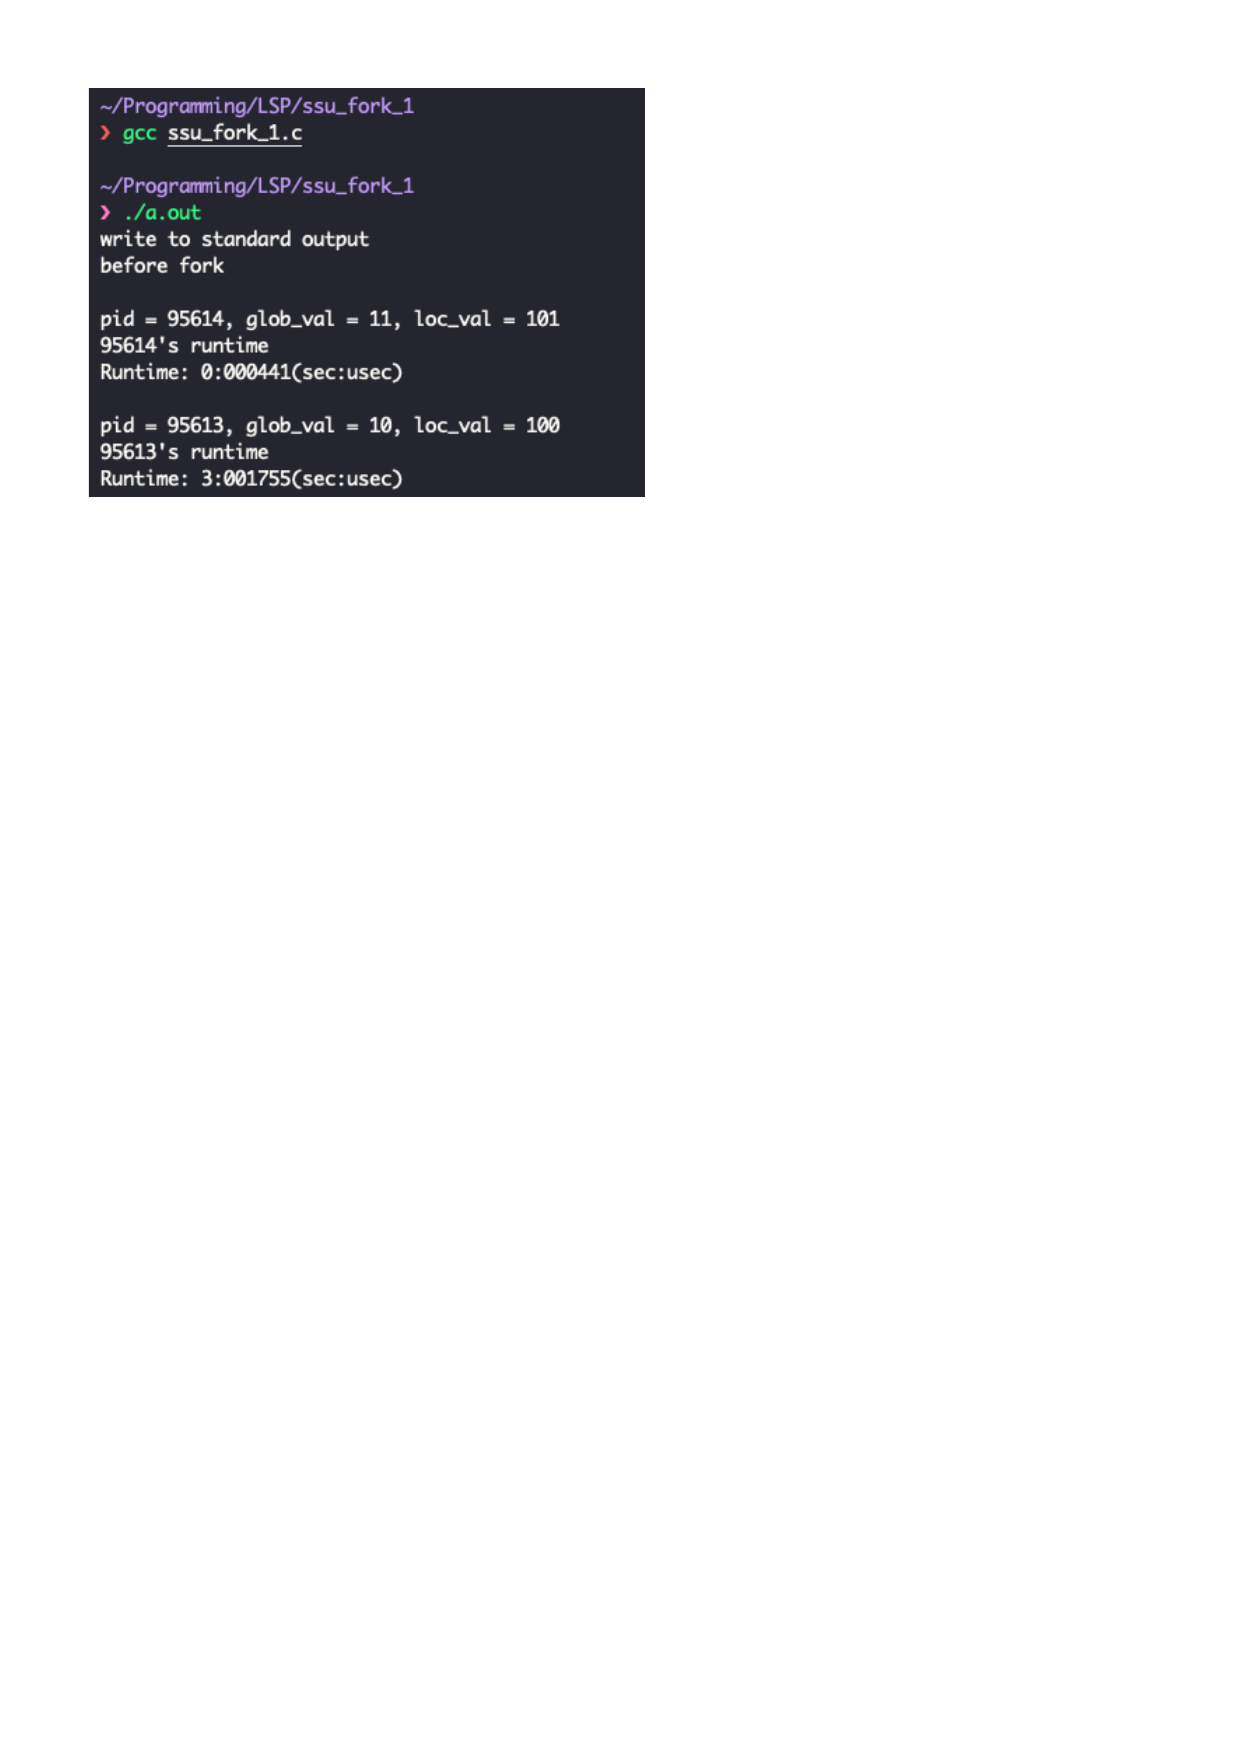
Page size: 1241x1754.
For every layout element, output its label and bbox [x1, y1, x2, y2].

picture [88, 88, 645, 497]
